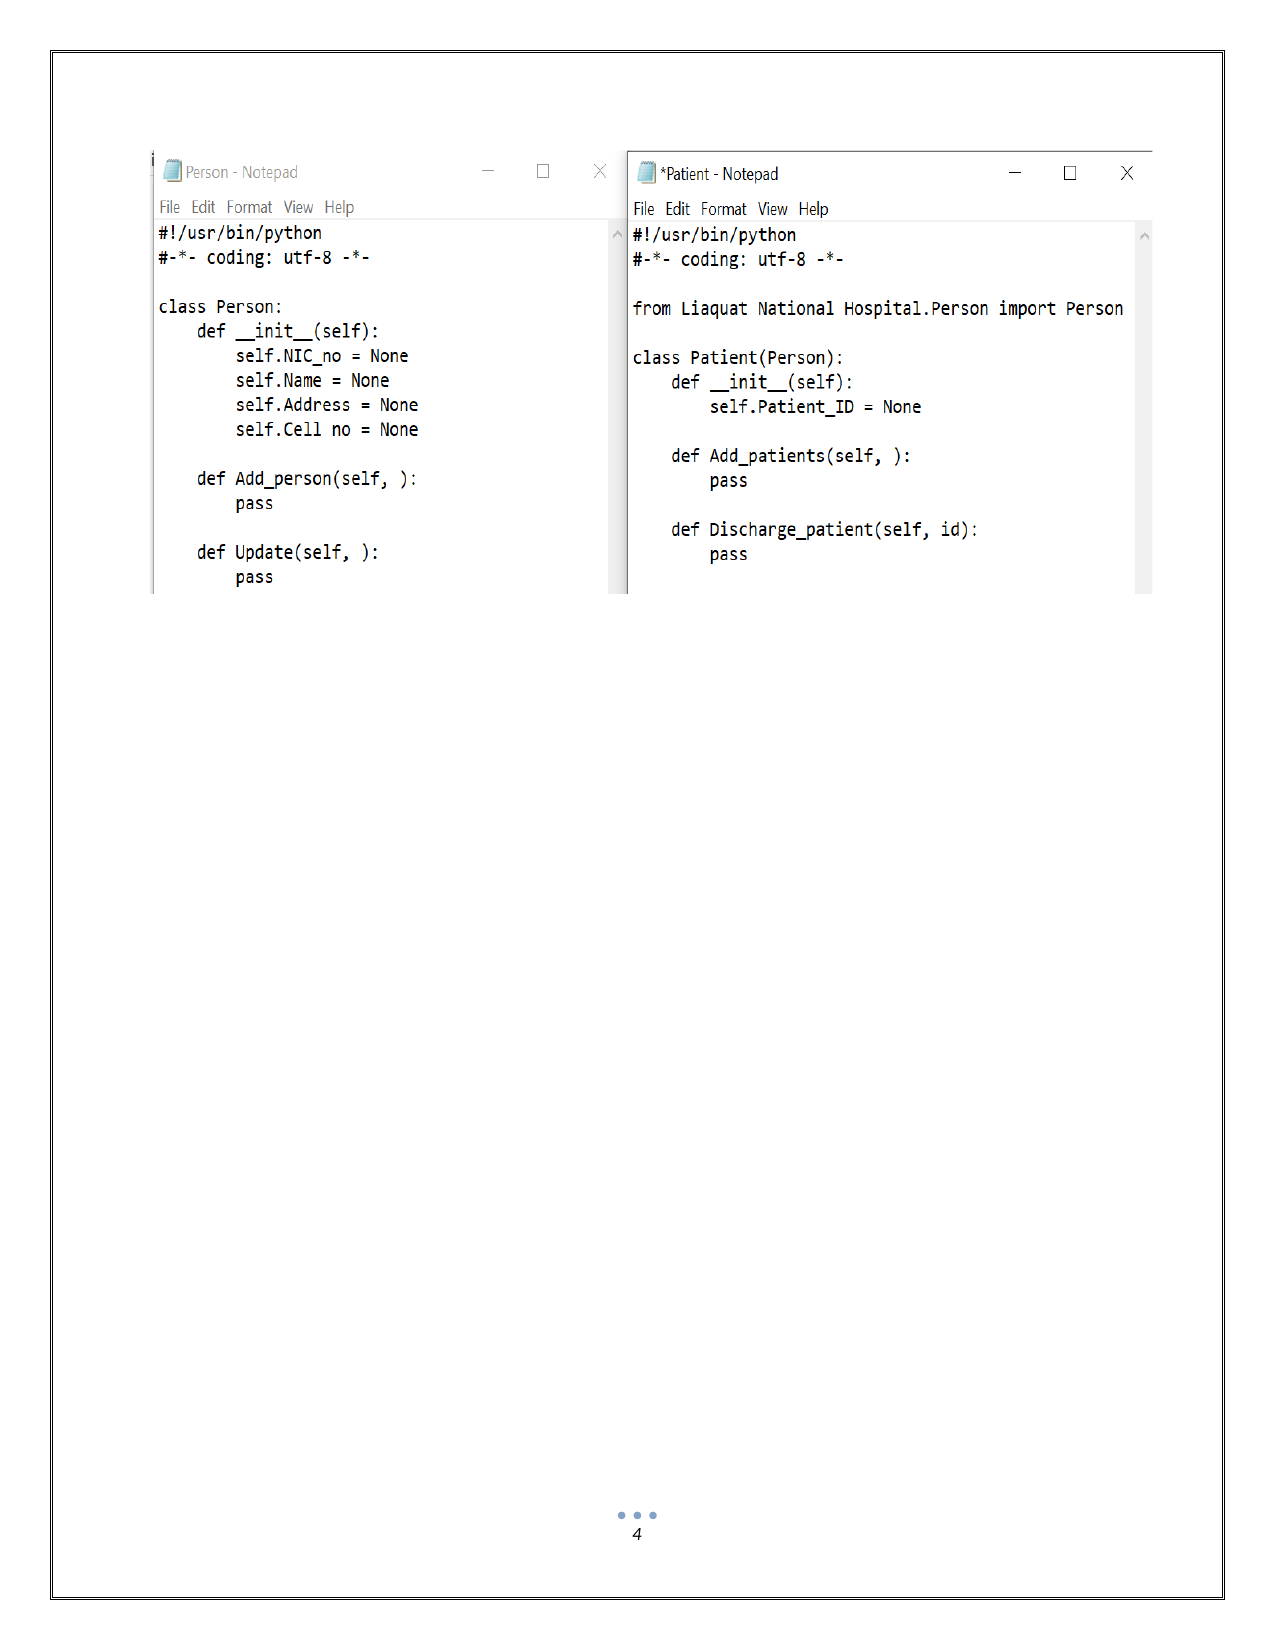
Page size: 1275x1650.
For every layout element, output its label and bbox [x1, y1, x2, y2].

picture [150, 150, 1153, 594]
